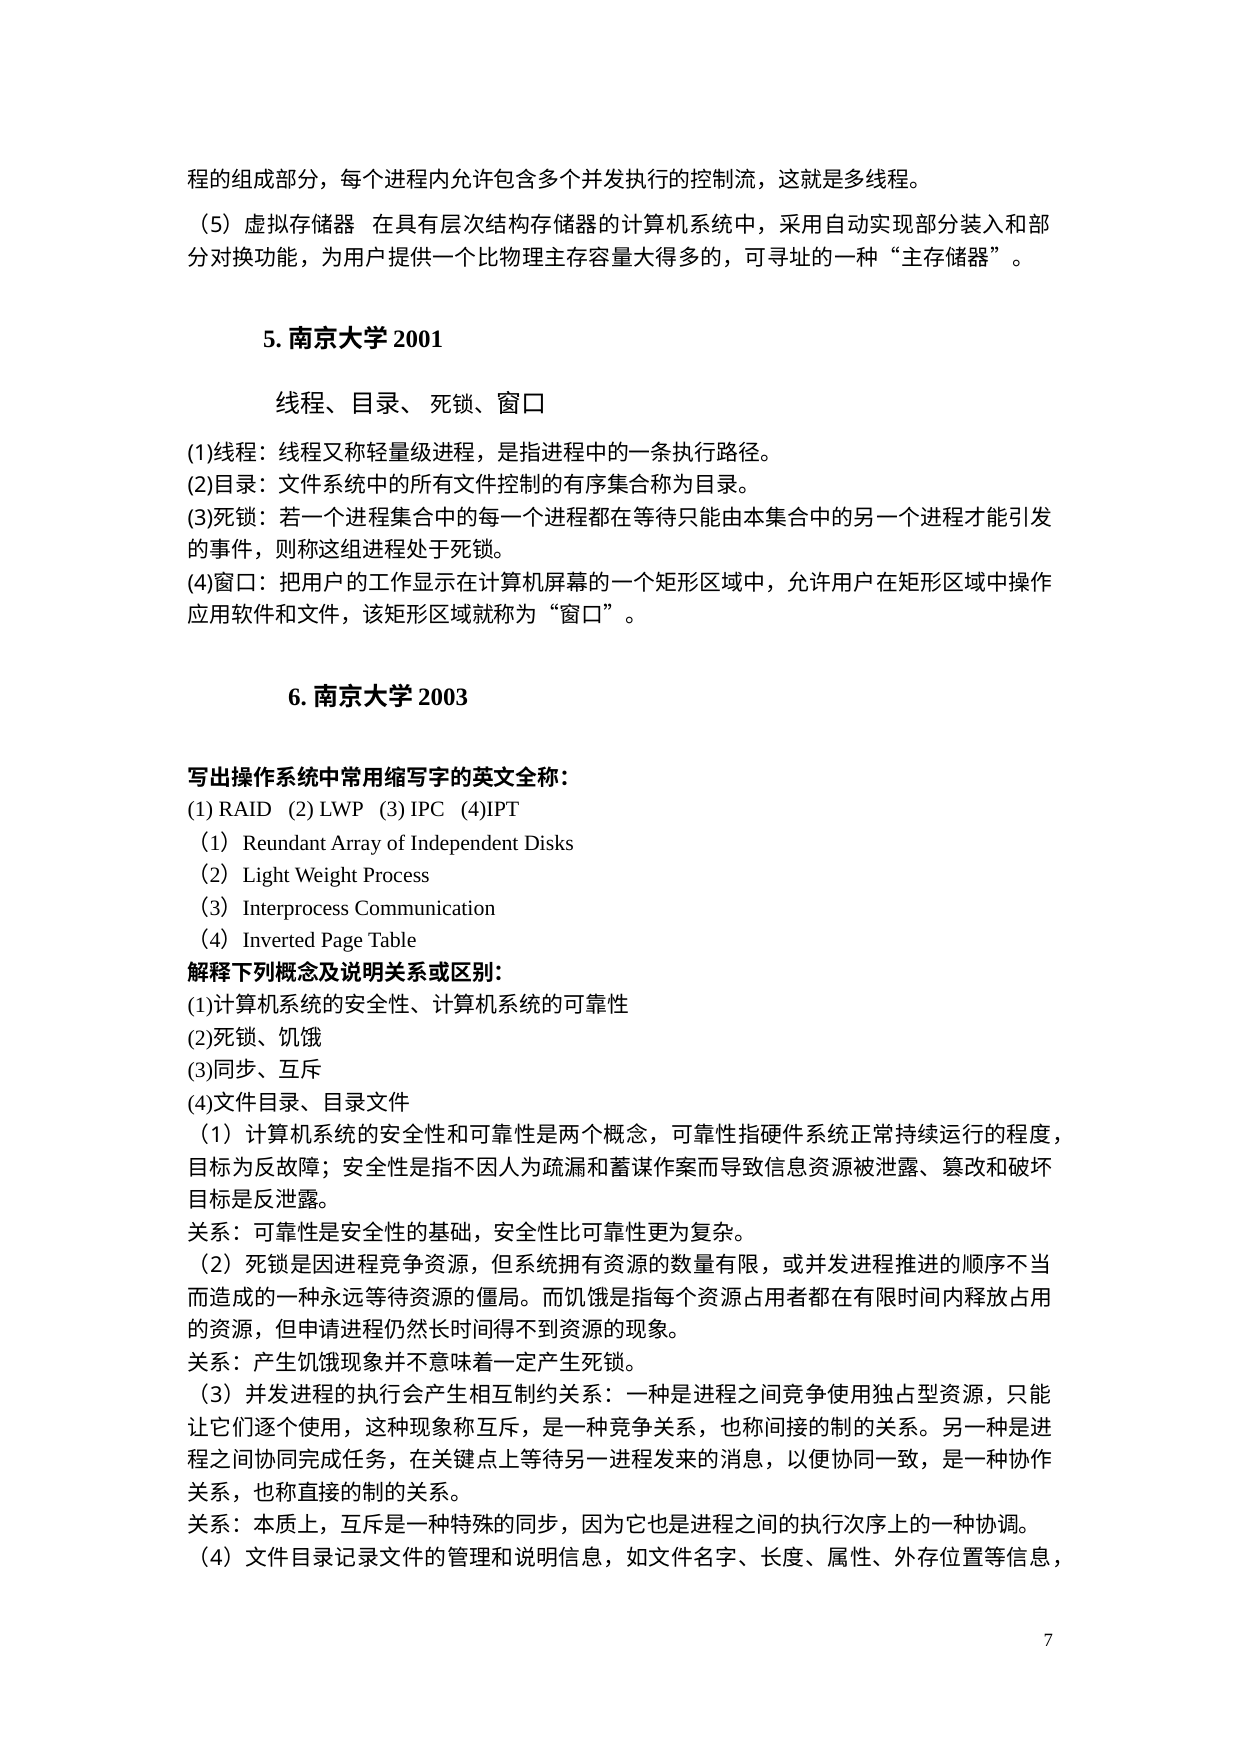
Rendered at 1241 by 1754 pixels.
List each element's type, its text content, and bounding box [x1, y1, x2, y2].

text 关系：本质上，互斥是一种特殊的同步，因为它也是进程之间的执行次序上的一种协调。 [187, 1507, 1053, 1539]
text （1）计算机系统的安全性和可靠性是两个概念，可靠性指硬件系统正常持续运行的程度，目标为反故障；安全性是指不因人为疏漏和蓄谋作案而导致信息资源被泄露、篡改和破坏，目标是反泄露。 [187, 1117, 1053, 1214]
text (1)计算机系统的安全性、计算机系统的可靠性 [187, 987, 1053, 1019]
text 解释下列概念及说明关系或区别： [187, 954, 1053, 987]
text (2)目录：文件系统中的所有文件控制的有序集合称为目录。 [187, 467, 1053, 499]
text （3）Interprocess Communication [187, 889, 1053, 922]
text (2)死锁、饥饿 [187, 1019, 1053, 1052]
text (4)文件目录、目录文件 [187, 1084, 1053, 1117]
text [187, 1539, 1053, 1572]
text （4）Inverted Page Table [187, 922, 1053, 954]
text (1)线程：线程又称轻量级进程，是指进程中的一条执行路径。 [187, 434, 1053, 467]
text (3)同步、互斥 [187, 1052, 1053, 1084]
text （5）虚拟存储器 在具有层次结构存储器的计算机系统中，采用自动实现部分装入和部分对换功能，为用户提供一个比物理主存容量大得多的，可寻址的一种“主存储器”。 [187, 207, 1053, 272]
text 关系：产生饥饿现象并不意味着一定产生死锁。 [187, 1344, 1053, 1377]
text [187, 162, 1053, 194]
text （2）Light Weight Process [187, 857, 1053, 889]
text (1) RAID (2) LWP (3) IPC (4)IPT [187, 792, 1053, 824]
text （3）并发进程的执行会产生相互制约关系：一种是进程之间竞争使用独占型资源，只能让它们逐个使用，这种现象称互斥，是一种竞争关系，也称间接的制的关系。另一种是进程之间协同完成任务，在关键点上等待另一进程发来的消息，以便协同一致，是一种协作关系，也称直接的制的关系。 [187, 1377, 1053, 1507]
text 写出操作系统中常用缩写字的英文全称： [187, 759, 1053, 792]
text （2）死锁是因进程竞争资源，但系统拥有资源的数量有限，或并发进程推进的顺序不当而造成的一种永远等待资源的僵局。而饥饿是指每个资源占用者都在有限时间内释放占用的资源，但申请进程仍然长时间得不到资源的现象。 [187, 1247, 1053, 1344]
text 关系：可靠性是安全性的基础，安全性比可靠性更为复杂。 [187, 1214, 1053, 1247]
text 6. 南京大学2003 [187, 662, 1053, 727]
text （1）Reundant Array of Independent Disks [187, 824, 1053, 857]
text 5. 南京大学2001 [187, 304, 1053, 369]
text (4)窗口：把用户的工作显示在计算机屏幕的一个矩形区域中，允许用户在矩形区域中操作应用软件和文件，该矩形区域就称为“窗口”。 [187, 564, 1053, 629]
text (3)死锁：若一个进程集合中的每一个进程都在等待只能由本集合中的另一个进程才能引发的事件，则称这组进程处于死锁。 [187, 499, 1053, 564]
text 线程、目录、 死锁、窗口 [225, 369, 1053, 434]
